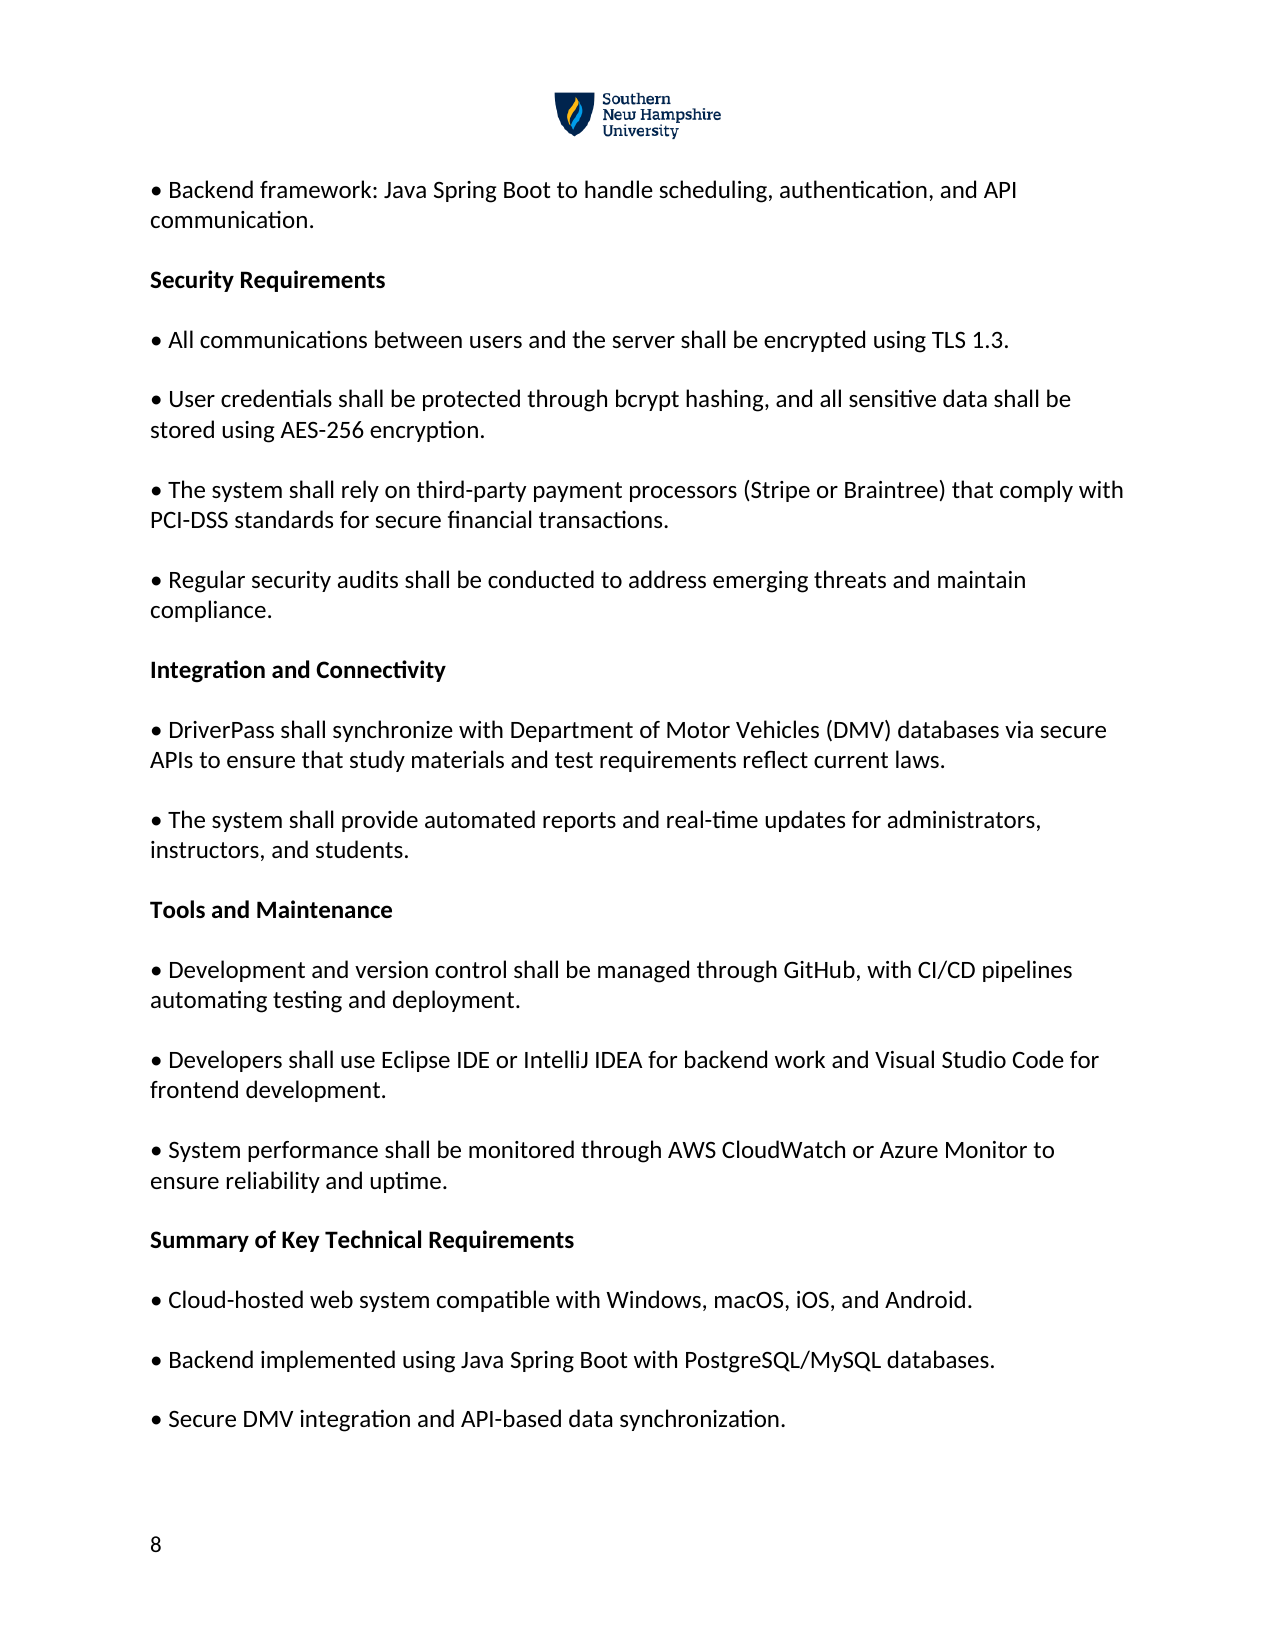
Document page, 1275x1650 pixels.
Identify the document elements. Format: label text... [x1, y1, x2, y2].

text • Secure DMV integration and API-based data synchronization. [150, 1404, 1125, 1434]
text Tools and Maintenance [150, 894, 1125, 925]
text • Cloud-hosted web system compatible with Windows, macOS, iOS, and Android. [150, 1284, 1125, 1315]
text • The system shall provide automated reports and real-time updates for administrators, instructors, and students. [150, 804, 1125, 865]
text • System performance shall be monitored through AWS CloudWatch or Azure Monitor to ensure reliability and uptime. [150, 1134, 1125, 1195]
text • The system shall rely on third-party payment processors (Stripe or Braintree) that comply with PCI-DSS standards for secure financial transactions. [150, 474, 1125, 535]
text • User credentials shall be protected through bcrypt hashing, and all sensitive data shall be stored using AES-256 encryption. [150, 383, 1125, 444]
text • Developers shall use Eclipse IDE or IntelliJ IDEA for backend work and Visual Studio Code for frontend development. [150, 1044, 1125, 1105]
text • Backend framework: Java Spring Boot to handle scheduling, authentication, and API communication. [150, 174, 1125, 235]
text • Backend implemented using Java Spring Boot with PostgreSQL/MySQL databases. [150, 1344, 1125, 1374]
text Integration and Connectivity [150, 654, 1125, 685]
text Summary of Key Technical Requirements [150, 1224, 1125, 1255]
text Security Requirements [150, 264, 1125, 295]
text • All communications between users and the server shall be encrypted using TLS 1.3. [150, 324, 1125, 354]
text • DriverPass shall synchronize with Department of Motor Vehicles (DMV) databases via secure APIs to ensure that study materials and test requirements reflect current laws. [150, 714, 1125, 775]
picture [546, 75, 729, 154]
text • Development and version control shall be managed through GitHub, with CI/CD pipelines automating testing and deployment. [150, 954, 1125, 1015]
text • Regular security audits shall be conducted to address emerging threats and maintain compliance. [150, 564, 1125, 625]
